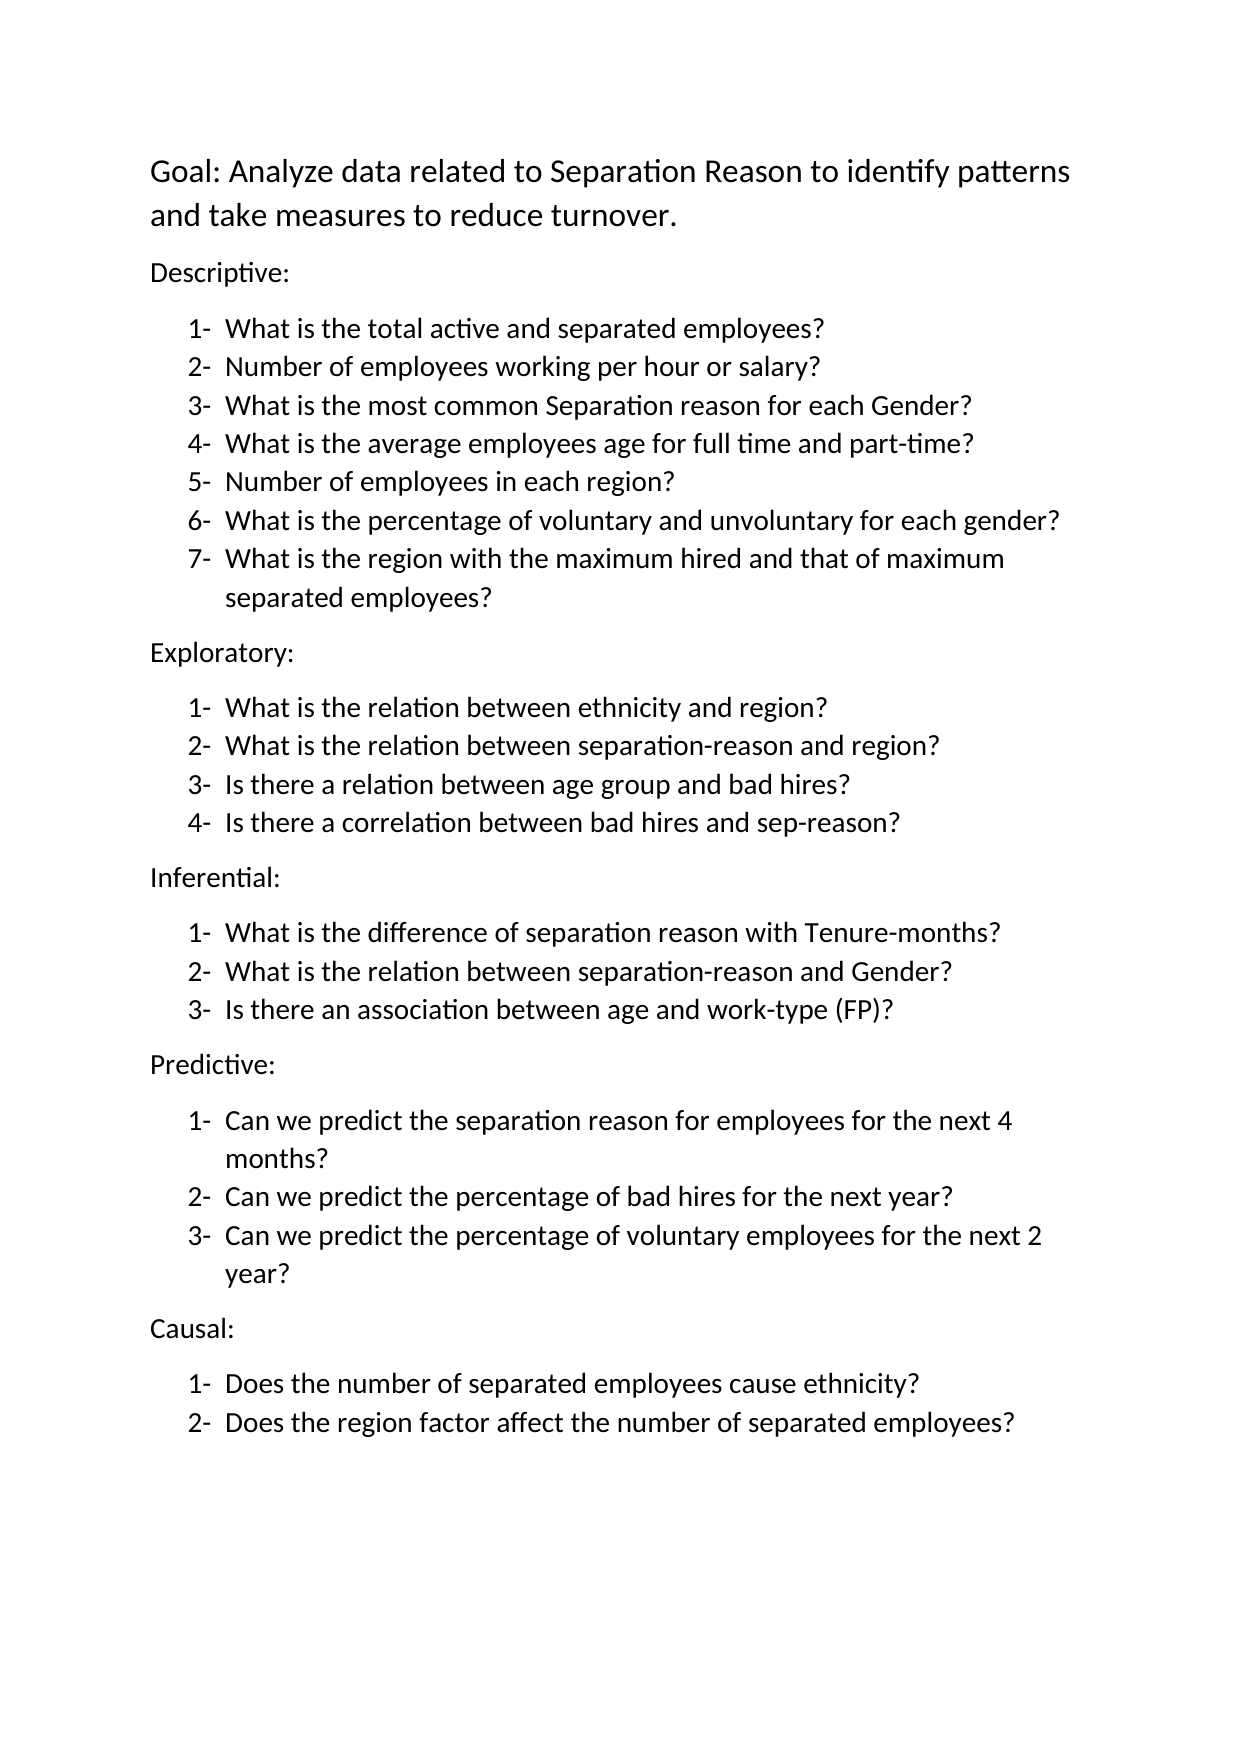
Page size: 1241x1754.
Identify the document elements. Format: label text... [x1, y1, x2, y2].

text Exploratory: [150, 634, 1090, 669]
list What is the difference of separation reason with Tenure-months? [187, 914, 1090, 950]
list Does the number of separated employees cause ethnicity? [187, 1366, 1090, 1401]
text Predictive: [150, 1046, 1090, 1082]
list Is there an association between age and work-type (FP)? [187, 991, 1090, 1027]
list What is the relation between separation-reason and region? [187, 727, 1090, 763]
list What is the relation between separation-reason and Gender? [187, 953, 1090, 988]
text Descriptive: [150, 254, 1090, 290]
list Can we predict the separation reason for employees for the next 4 months? [187, 1102, 1090, 1176]
text Inferential: [150, 859, 1090, 895]
text Causal: [150, 1310, 1090, 1346]
list Does the region factor affect the number of separated employees? [187, 1404, 1090, 1439]
list What is the total active and separated employees? [187, 310, 1090, 345]
list What is the average employees age for full time and part-time? [187, 425, 1090, 461]
list What is the most common Separation reason for each Gender? [187, 387, 1090, 422]
list Can we predict the percentage of bad hires for the next year? [187, 1178, 1090, 1214]
list Number of employees in each region? [187, 463, 1090, 499]
list Number of employees working per hour or salary? [187, 348, 1090, 384]
list What is the relation between ethnicity and region? [187, 689, 1090, 724]
list Is there a relation between age group and bad hires? [187, 766, 1090, 801]
list Is there a correlation between bad hires and sep-reason? [187, 804, 1090, 840]
list What is the percentage of voluntary and unvoluntary for each gender? [187, 502, 1090, 537]
text Goal: Analyze data related to Separation Reason to identify patterns and take measures to reduce turnover. [150, 150, 1090, 235]
list What is the region with the maximum hired and that of maximum separated employees? [187, 540, 1090, 614]
list Can we predict the percentage of voluntary employees for the next 2 year? [187, 1217, 1090, 1291]
